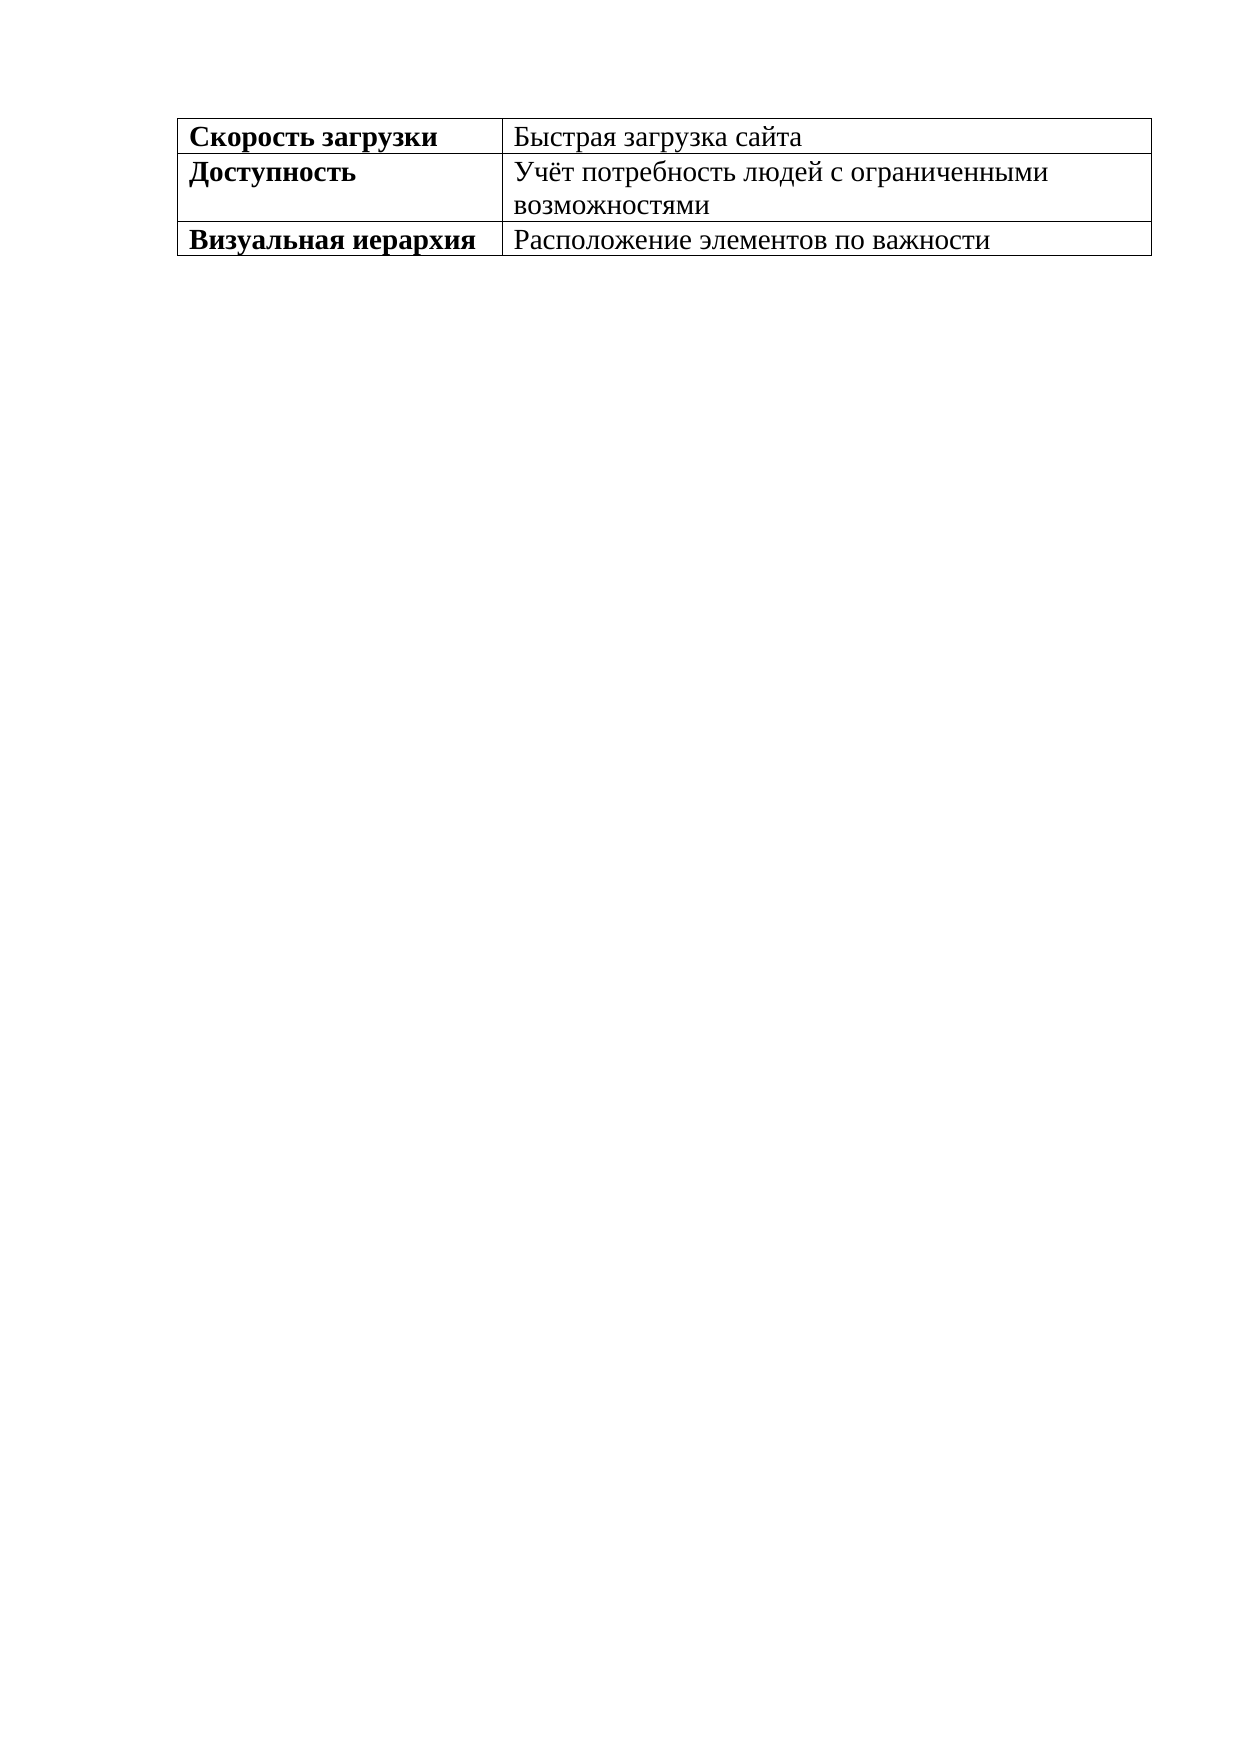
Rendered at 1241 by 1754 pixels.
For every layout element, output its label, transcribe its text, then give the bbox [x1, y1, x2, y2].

table_cell Быстрая загрузка сайта [503, 119, 1151, 153]
table_cell Учёт потребность людей с ограниченными возможностями [503, 154, 1151, 221]
table_cell Расположение элементов по важности [503, 222, 1151, 255]
table_cell Скорость загрузки [178, 119, 502, 153]
table_cell Доступность [178, 154, 502, 221]
table_cell Визуальная иерархия [178, 222, 502, 255]
